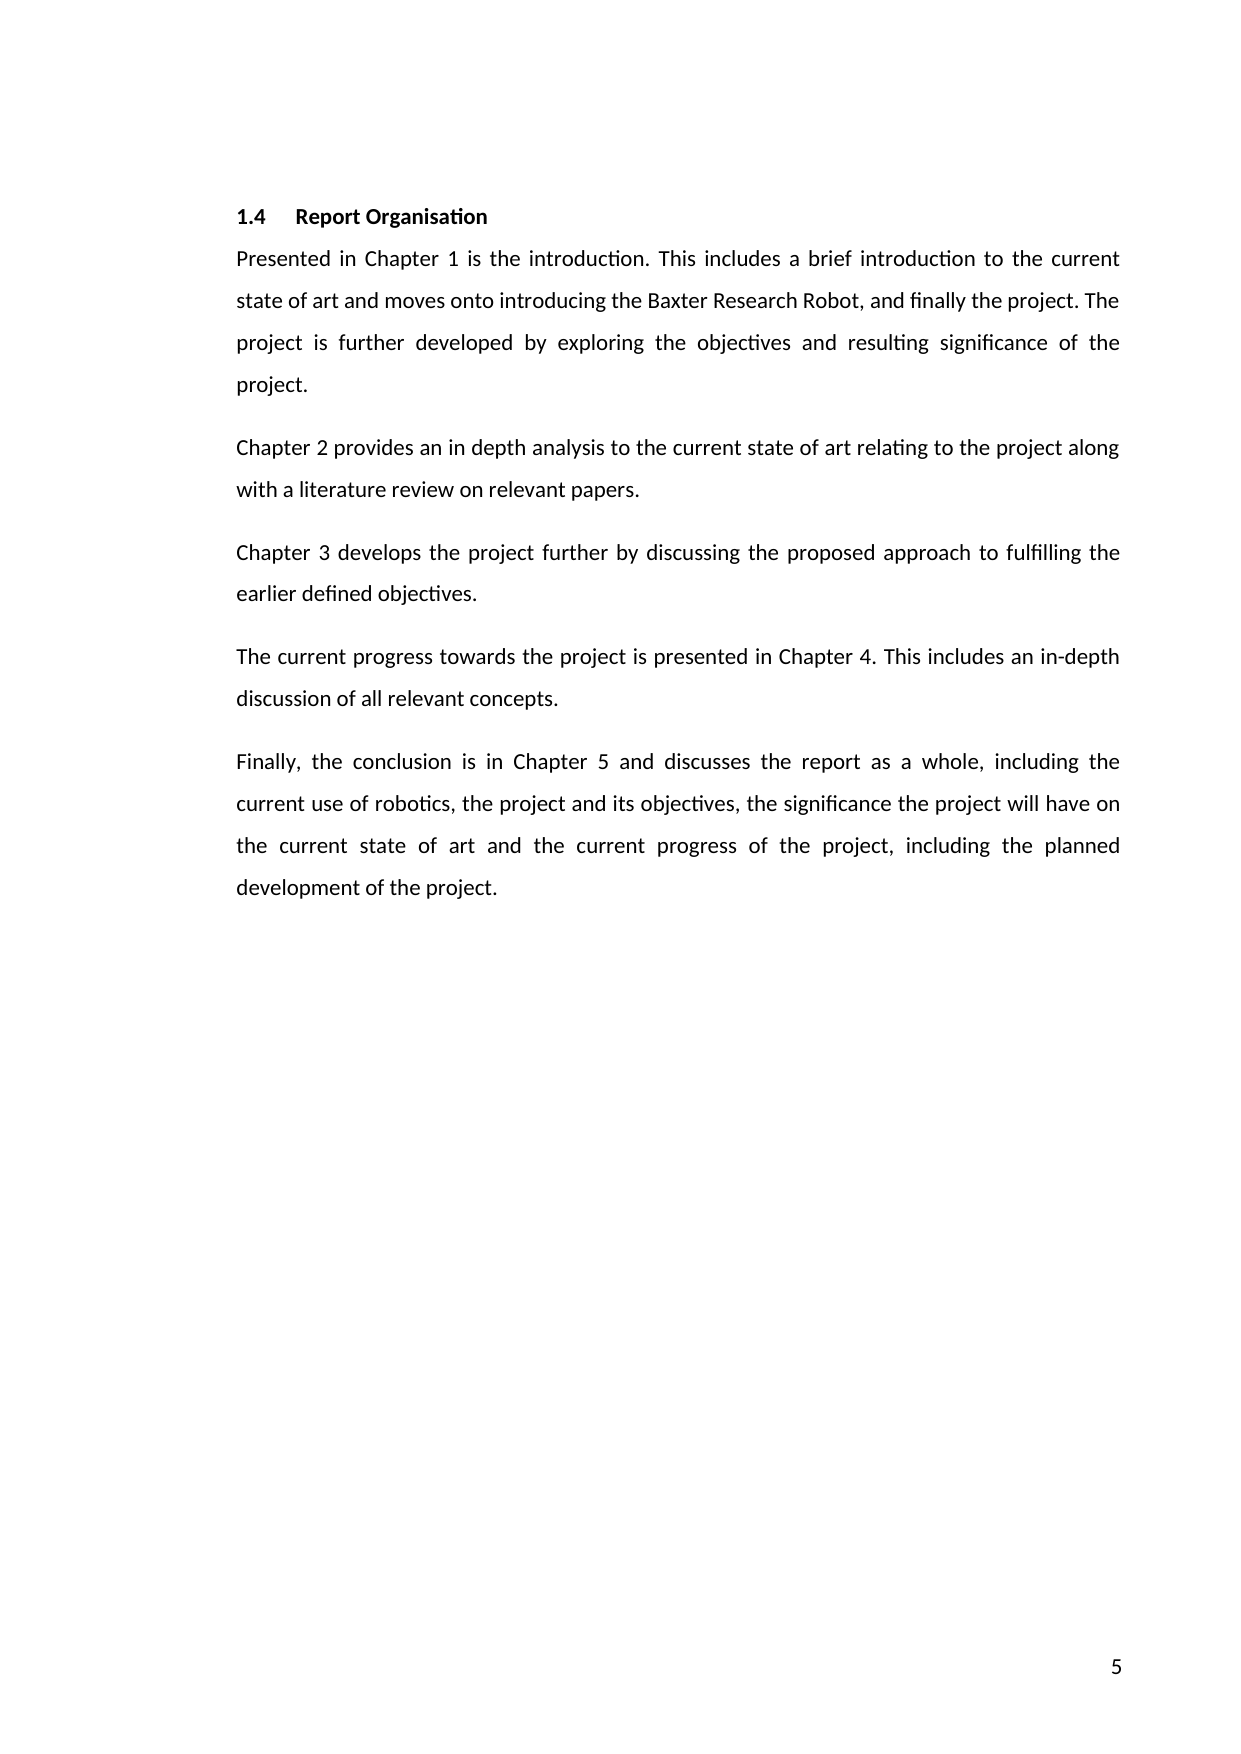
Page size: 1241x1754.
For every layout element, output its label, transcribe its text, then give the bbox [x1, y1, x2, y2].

text Presented in Chapter 1 is the introduction. This includes a brief introduction to the current state of art and moves onto introducing the Baxter Research Robot, and finally the project. The project is further developed by exploring the objectives and resulting significance of the project. [236, 244, 1122, 398]
text The current progress towards the project is presented in Chapter 4. This includes an in-depth discussion of all relevant concepts. [236, 642, 1122, 712]
text Finally, the conclusion is in Chapter 5 and discusses the report as a whole, including the current use of robotics, the project and its objectives, the significance the project will have on the current state of art and the current progress of the project, including the planned development of the project. [236, 747, 1122, 901]
list 1.4 Report Organisation [236, 202, 1122, 230]
text Chapter 2 provides an in depth analysis to the current state of art relating to the project along with a literature review on relevant papers. [236, 433, 1122, 503]
text Chapter 3 develops the project further by discussing the proposed approach to fulfilling the earlier defined objectives. [236, 538, 1122, 608]
